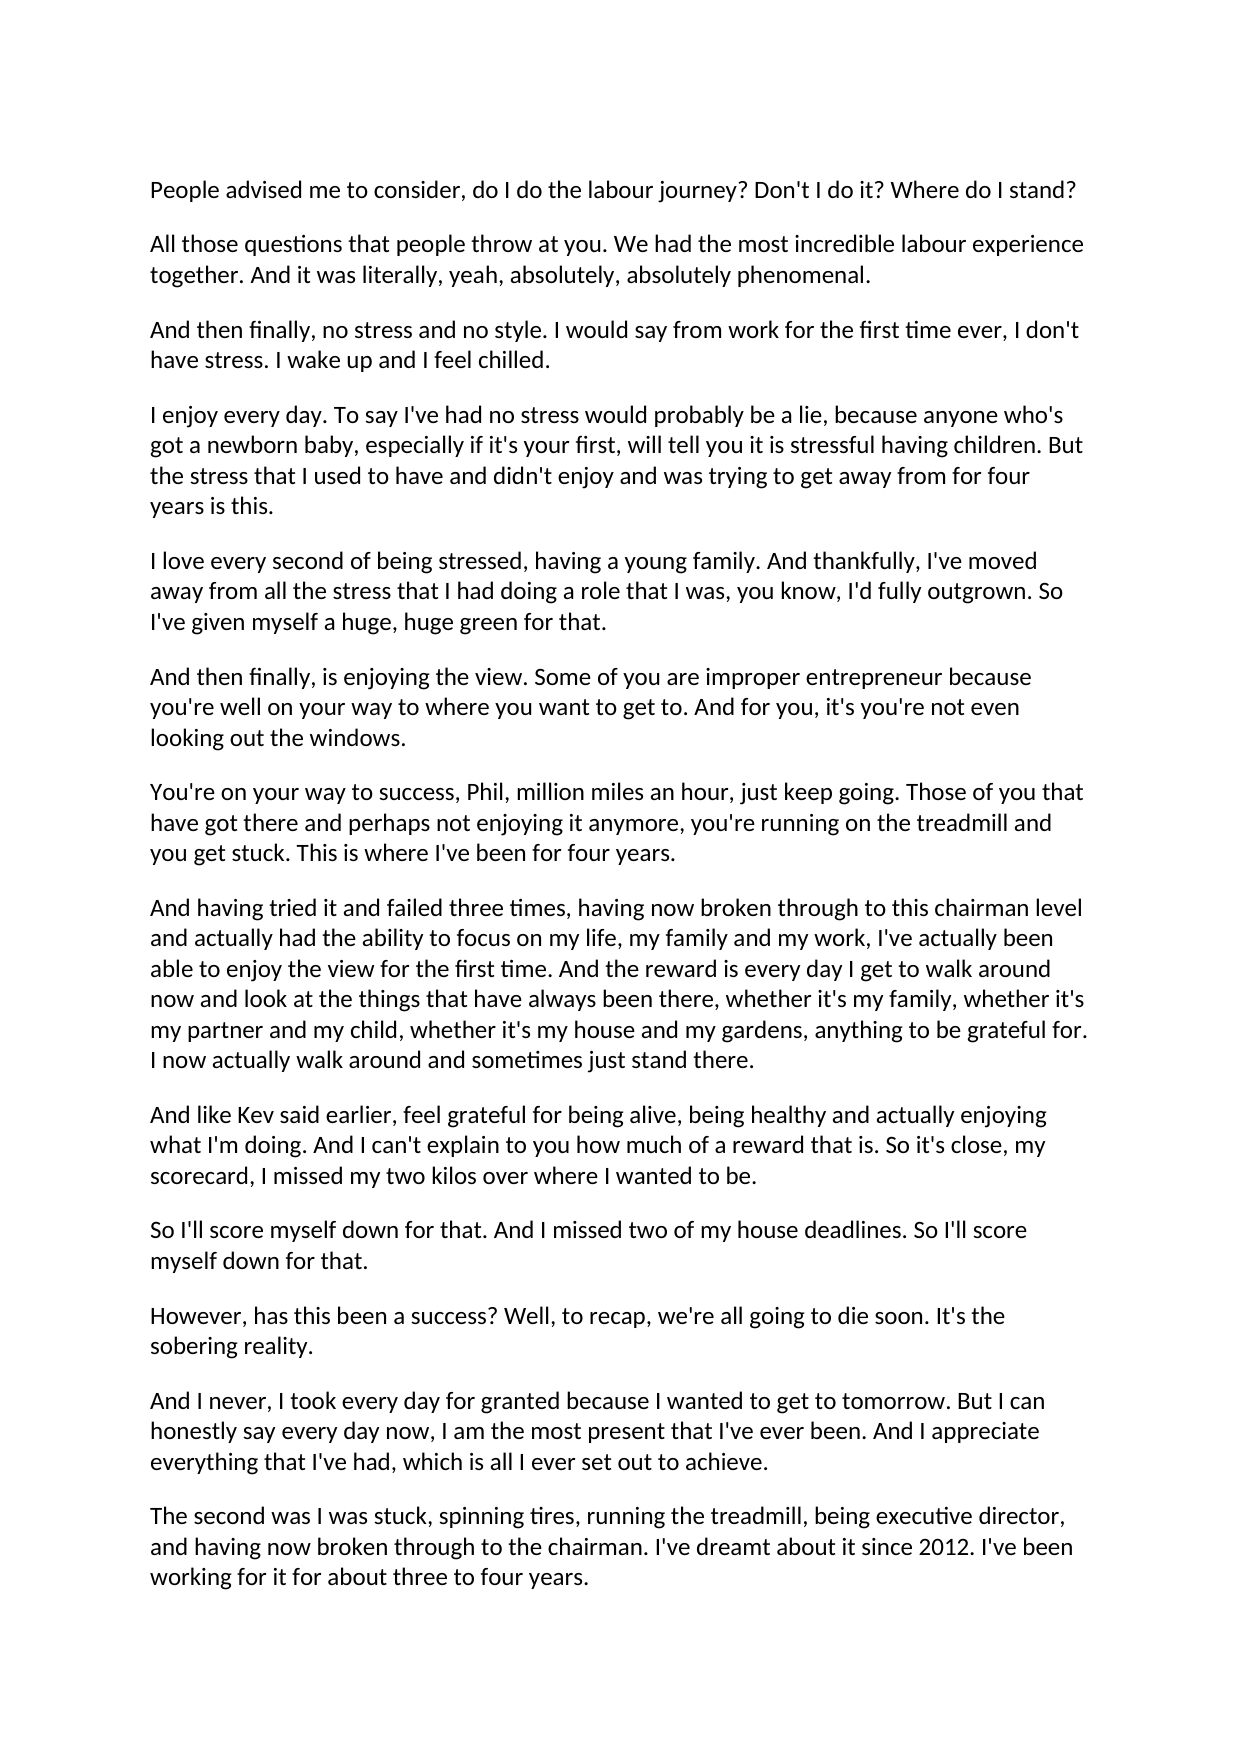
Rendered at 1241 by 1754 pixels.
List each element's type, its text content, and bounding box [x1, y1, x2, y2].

text You're on your way to success, Phil, million miles an hour, just keep going. Those of you that have got there and perhaps not enjoying it anymore, you're running on the treadmill and you get stuck. This is where I've been for four years. [150, 776, 1090, 868]
text And then finally, is enjoying the view. Some of you are improper entrepreneur because you're well on your way to where you want to get to. And for you, it's you're not even looking out the windows. [150, 661, 1090, 752]
text And then finally, no stress and no style. I would say from work for the first time ever, I don't have stress. I wake up and I feel chilled. [150, 314, 1090, 375]
text And I never, I took every day for granted because I wanted to get to tomorrow. But I can honestly say every day now, I am the most present that I've ever been. And I appreciate everything that I've had, which is all I ever set out to achieve. [150, 1385, 1090, 1476]
text So I'll score myself down for that. And I missed two of my house deadlines. So I'll score myself down for that. [150, 1215, 1090, 1276]
text However, has this been a success? Well, to recap, we're all going to die soon. It's the sobering reality. [150, 1300, 1090, 1361]
text All those questions that people throw at you. We had the most incredible labour experience together. And it was literally, yeah, absolutely, absolutely phenomenal. [150, 229, 1090, 290]
text I enjoy every day. To say I've had no stress would probably be a lie, because anyone who's got a newborn baby, especially if it's your first, will tell you it is stressful having children. But the stress that I used to have and didn't enjoy and was trying to get away from for four years is this. [150, 399, 1090, 521]
text And like Kev said earlier, feel grateful for being alive, being healthy and actually enjoying what I'm doing. And I can't explain to you how much of a reward that is. So it's close, my scorecard, I missed my two kilos over where I wanted to be. [150, 1099, 1090, 1191]
text I love every second of being stressed, having a young family. And thankfully, I've moved away from all the stress that I had doing a role that I was, you know, I'd fully outgrown. So I've given myself a huge, huge green for that. [150, 545, 1090, 637]
text The second was I was stuck, spinning tires, running the treadmill, being executive director, and having now broken through to the chairman. I've dreamt about it since 2012. I've been working for it for about three to four years. [150, 1501, 1090, 1592]
text People advised me to consider, do I do the labour journey? Don't I do it? Where do I stand? [150, 174, 1090, 204]
text And having tried it and failed three times, having now broken through to this chairman level and actually had the ability to focus on my life, my family and my work, I've actually been able to enjoy the view for the first time. And the reward is every day I get to walk around now and look at the things that have always been there, whether it's my family, whether it's my partner and my child, whether it's my house and my gardens, anything to be grateful for. I now actually walk around and sometimes just stand there. [150, 892, 1090, 1075]
